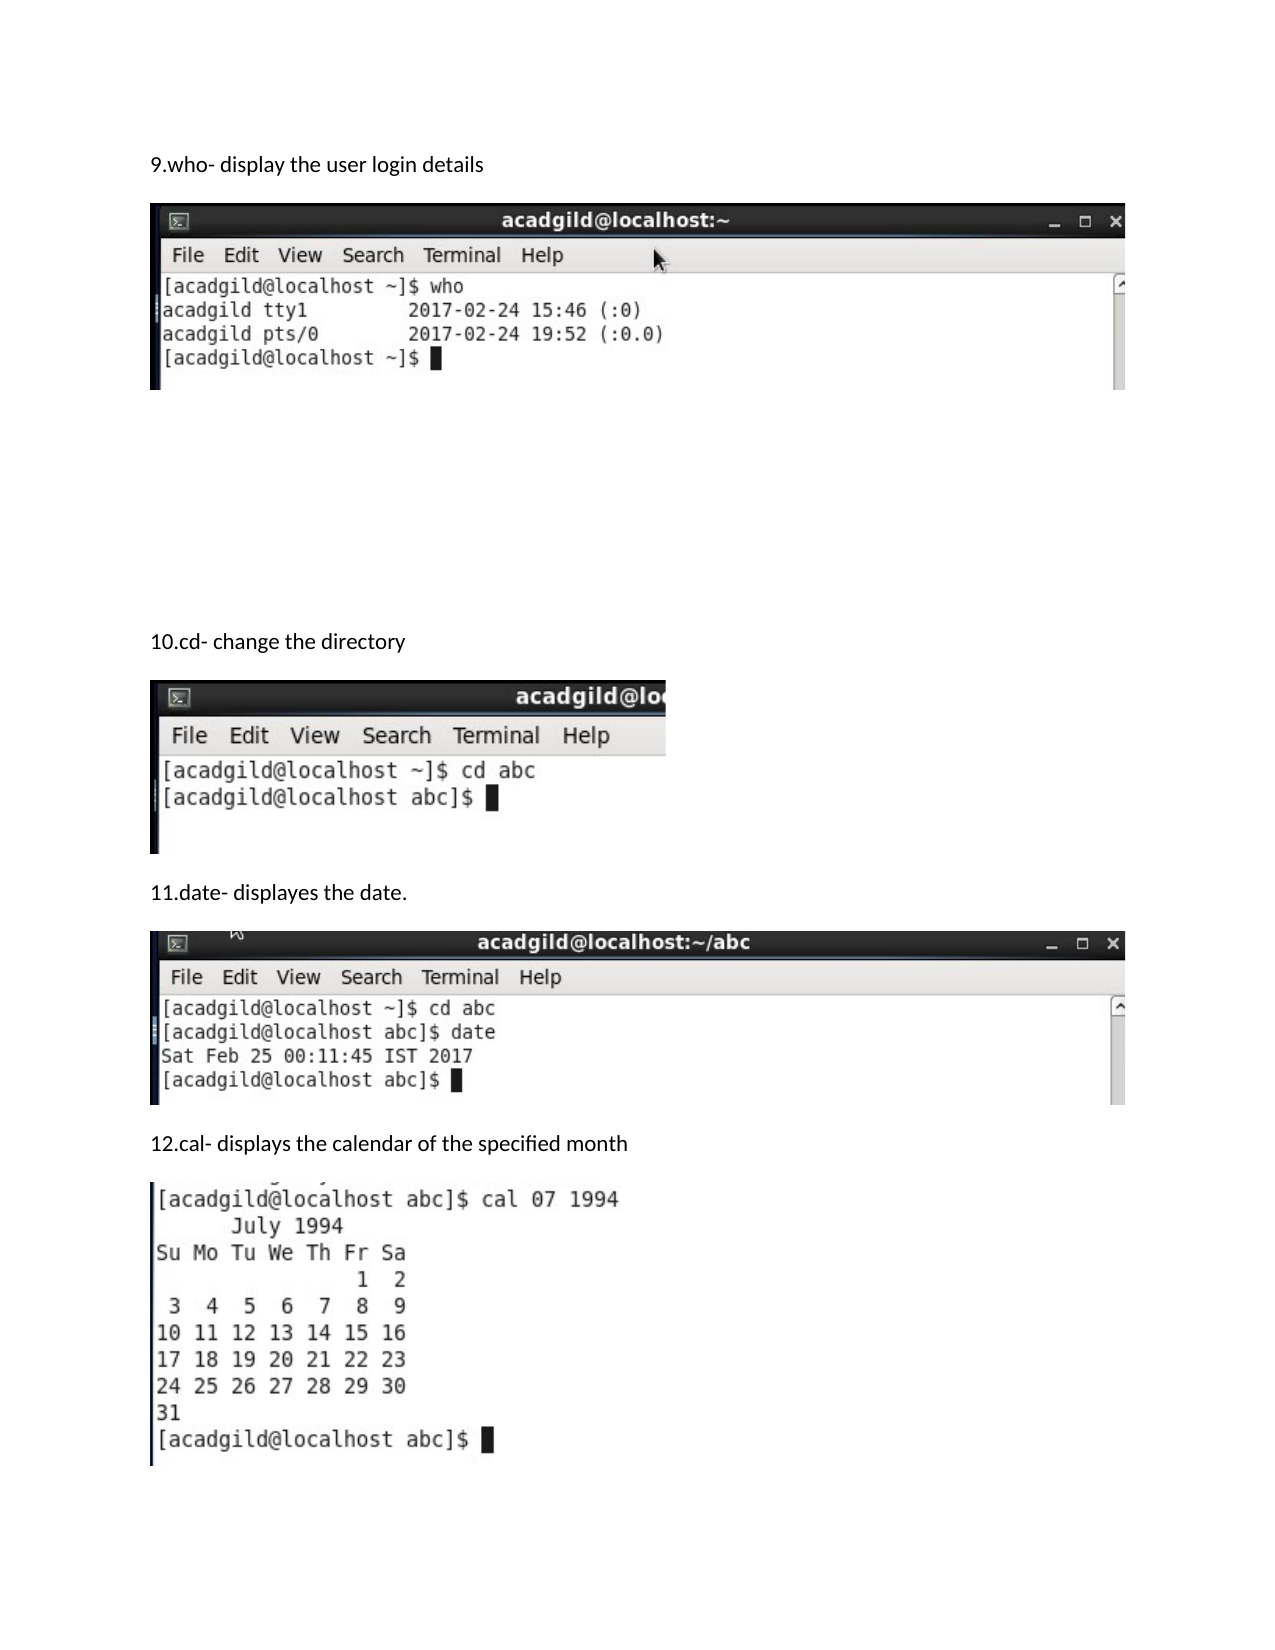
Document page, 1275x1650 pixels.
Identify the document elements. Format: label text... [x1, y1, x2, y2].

picture [150, 680, 666, 854]
text 9.who- display the user login details [150, 150, 1125, 178]
text 10.cd- change the directory [150, 627, 1125, 655]
text 12.cal- displays the calendar of the specified month [150, 1129, 1125, 1157]
picture [150, 1182, 993, 1466]
picture [150, 931, 1125, 1105]
picture [150, 203, 1125, 390]
text 11.date- displayes the date. [150, 878, 1125, 906]
